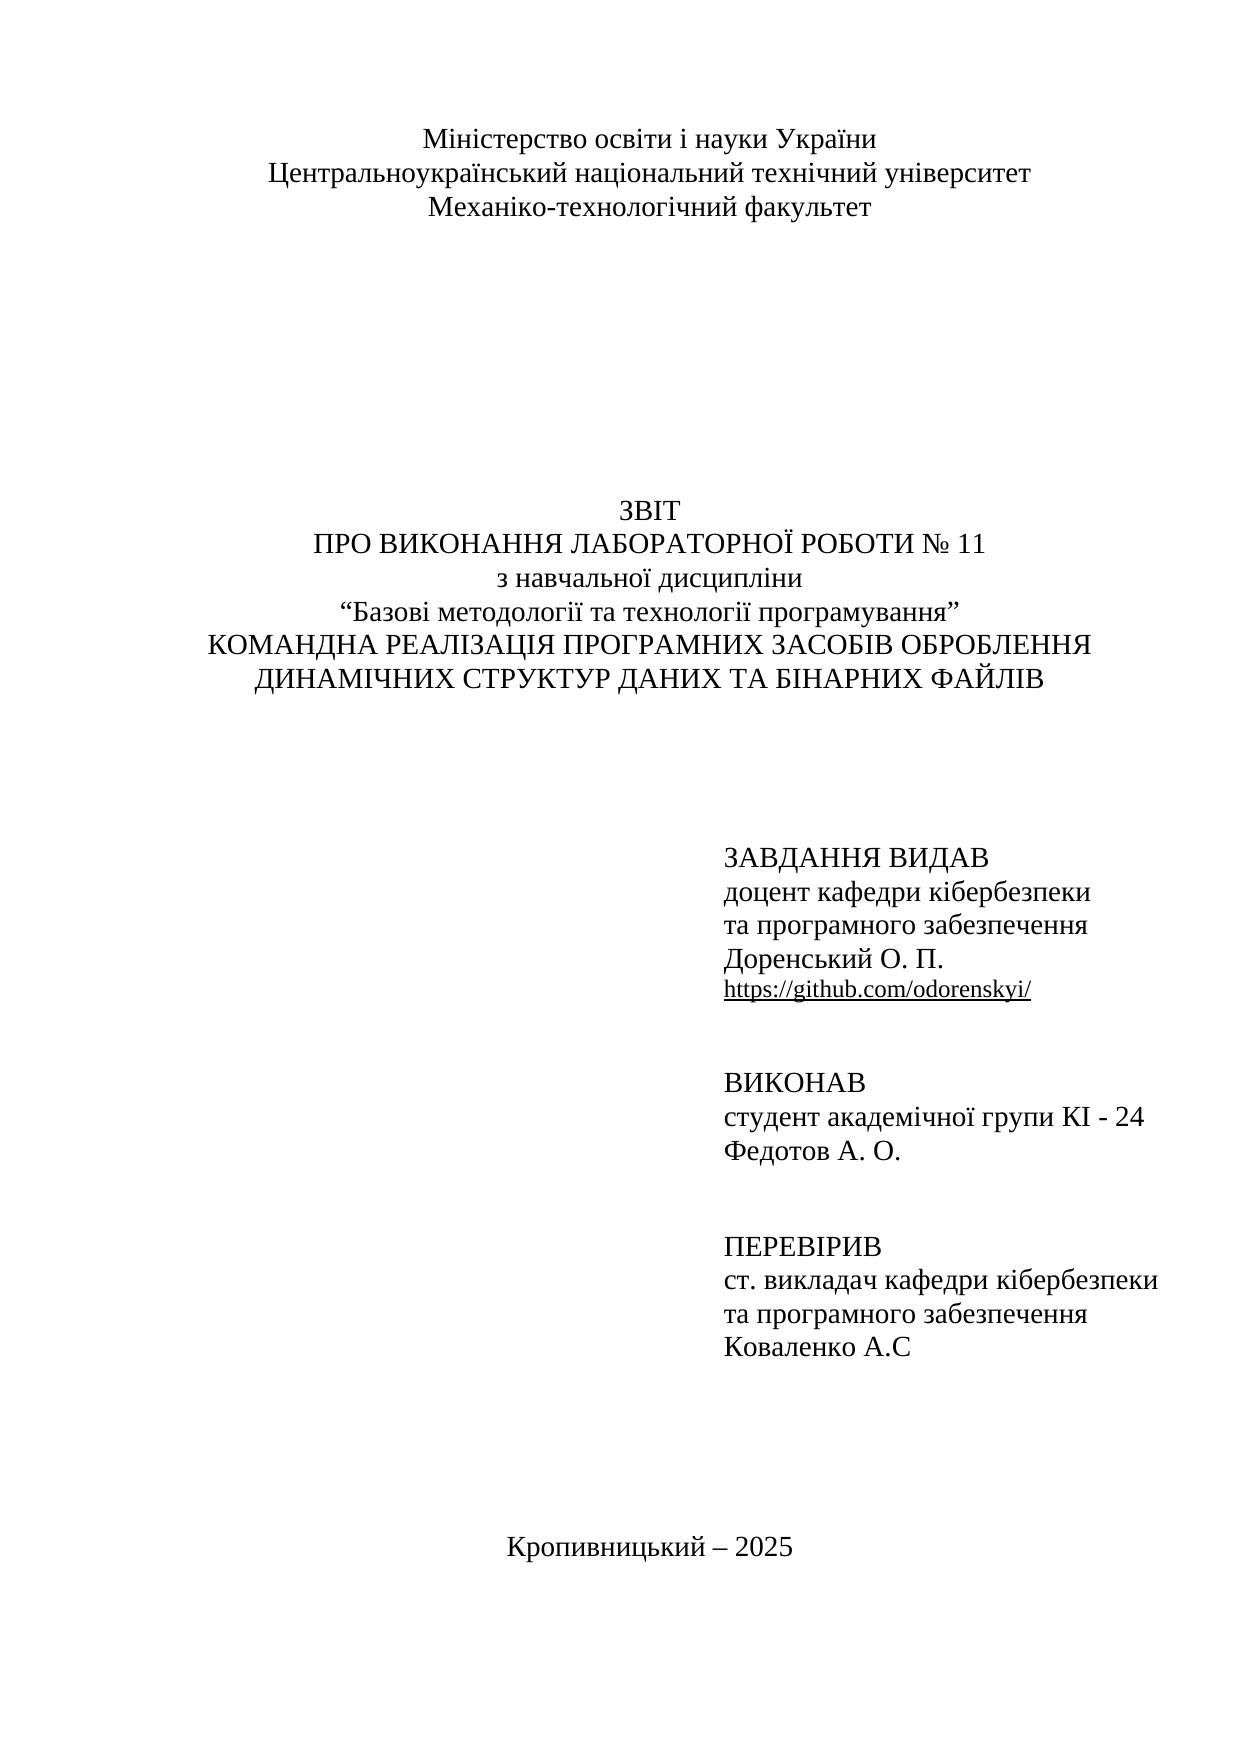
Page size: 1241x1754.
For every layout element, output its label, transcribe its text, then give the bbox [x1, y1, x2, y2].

text студент академічної групи КІ - 24 [723, 1099, 1181, 1133]
text ЗАВДАННЯ ВИДАВ [650, 840, 1181, 874]
text Федотов А. О. [723, 1133, 1181, 1166]
text https://github.com/odorenskyi/ [723, 974, 1181, 1003]
text ПРО ВИКОНАННЯ ЛАБОРАТОРНОЇ РОБОТИ № 11 [118, 527, 1181, 560]
text доцент кафедри кібербезпеки та програмного забезпечення [723, 874, 1181, 941]
text Коваленко А.С [723, 1329, 1181, 1363]
text КОМАНДНА РЕАЛІЗАЦІЯ ПРОГРАМНИХ ЗАСОБІВ ОБРОБЛЕННЯ [118, 627, 1181, 661]
text Кропивницький – 2025 [118, 1529, 1181, 1563]
text ВИКОНАВ [723, 1066, 1181, 1099]
text ПЕРЕВІРИВ [723, 1229, 1181, 1262]
text Механіко-технологічний факультет [118, 189, 1181, 222]
text ЗВІТ [118, 493, 1181, 527]
text Доренський О. П. [723, 941, 1181, 974]
text ст. викладач кафедри кібербезпеки та програмного забезпечення [723, 1262, 1181, 1329]
text Міністерство освіти і науки України [118, 122, 1181, 155]
text з навчальної дисципліни [118, 560, 1181, 594]
text Центральноукраїнський національний технічний університет [118, 155, 1181, 189]
text ДИНАМІЧНИХ СТРУКТУР ДАНИХ ТА БІНАРНИХ ФАЙЛІВ [118, 661, 1181, 694]
text “Базові методології та технології програмування” [118, 594, 1181, 627]
